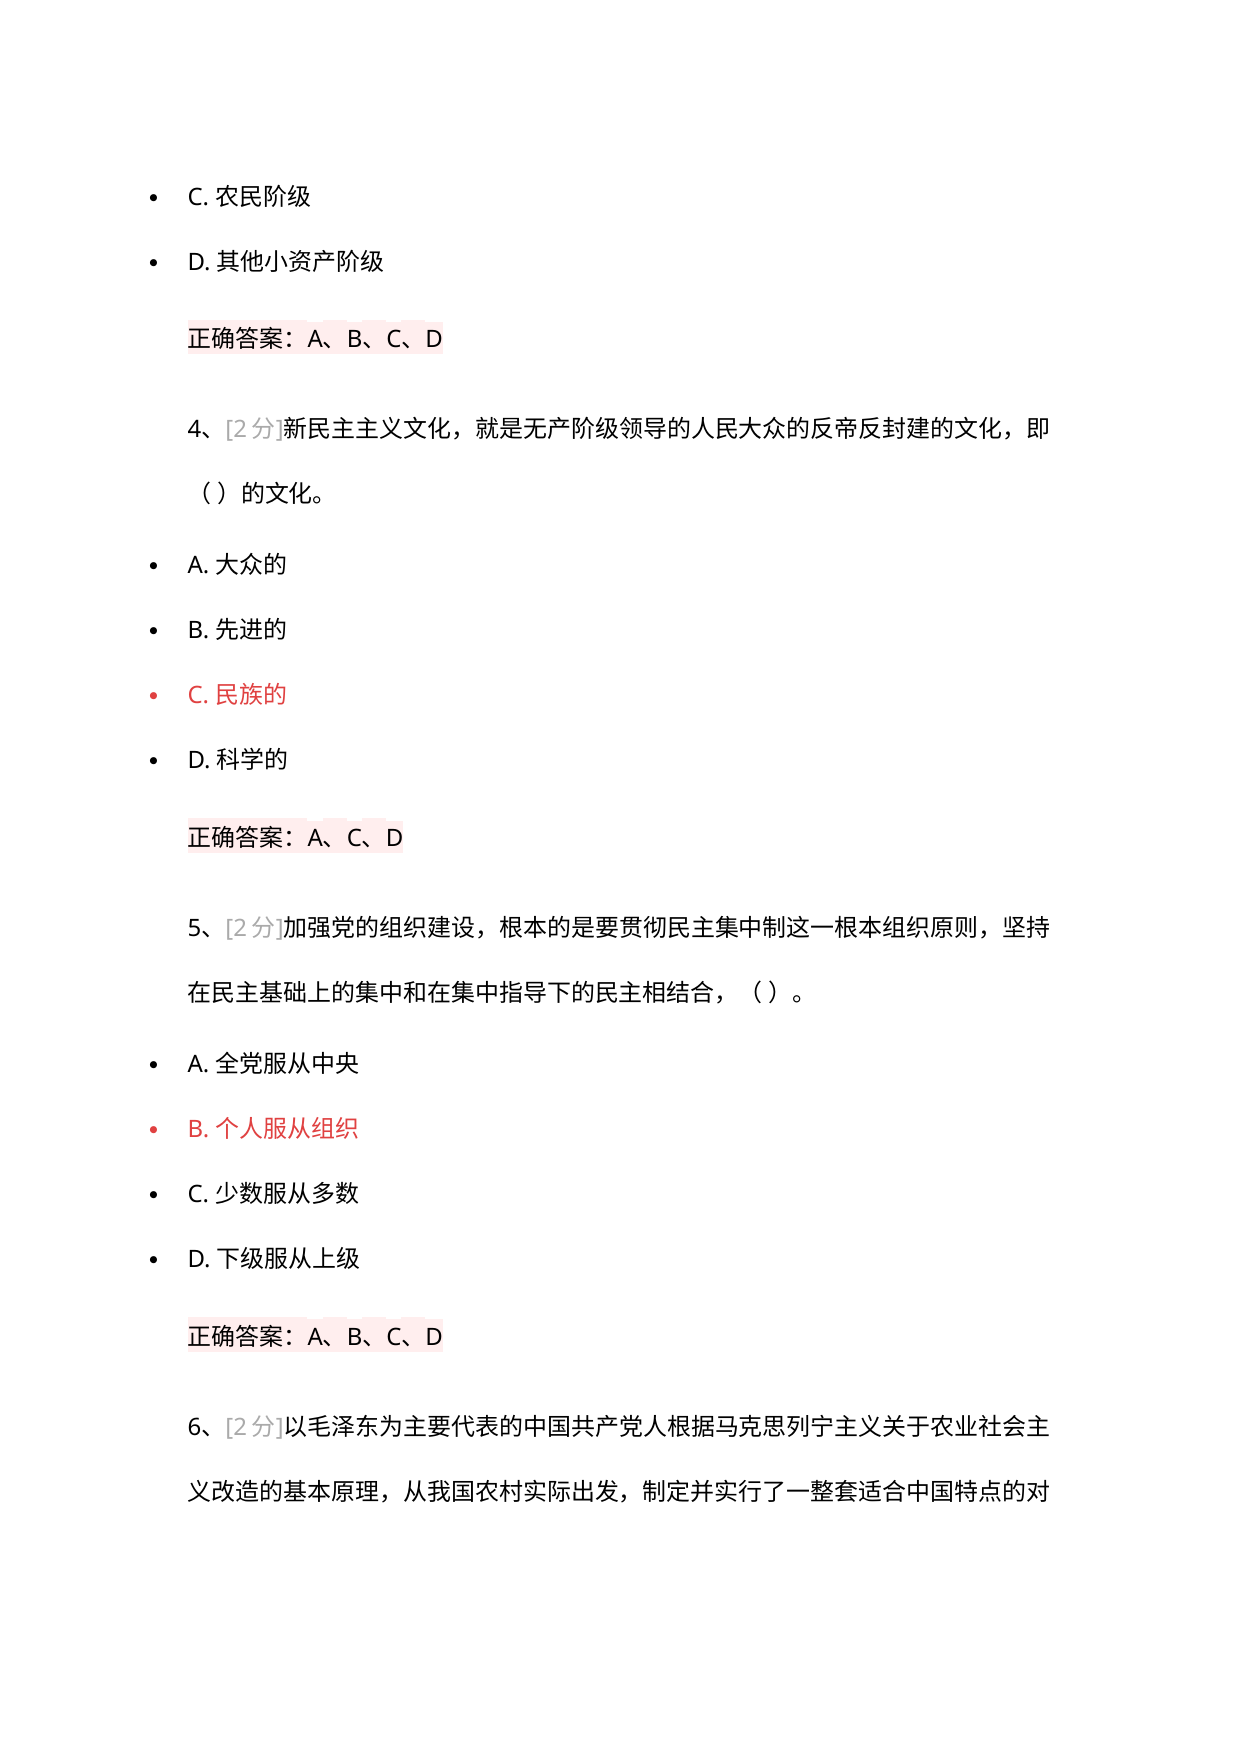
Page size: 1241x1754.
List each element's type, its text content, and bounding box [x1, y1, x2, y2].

text 正确答案：A、B、C、D [187, 304, 1053, 369]
list D. 科学的 [150, 726, 1053, 791]
list B. 个人服从组织 [150, 1094, 1053, 1159]
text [187, 1392, 1053, 1522]
list C. 少数服从多数 [150, 1159, 1053, 1224]
list D. 下级服从上级 [150, 1224, 1053, 1289]
list A. 大众的 [150, 531, 1053, 596]
text 正确答案：A、C、D [187, 803, 1053, 868]
list D. 其他小资产阶级 [150, 227, 1053, 292]
list C. 农民阶级 [150, 162, 1053, 227]
text 5、[2分]加强党的组织建设，根本的是要贯彻民主集中制这一根本组织原则，坚持在民主基础上的集中和在集中指导下的民主相结合，（ ）。 [187, 893, 1053, 1023]
list B. 先进的 [150, 596, 1053, 661]
list C. 民族的 [150, 661, 1053, 726]
list A. 全党服从中央 [150, 1029, 1053, 1094]
text 正确答案：A、B、C、D [187, 1302, 1053, 1367]
text 4、[2分]新民主主义文化，就是无产阶级领导的人民大众的反帝反封建的文化，即（ ）的文化。 [187, 394, 1053, 524]
